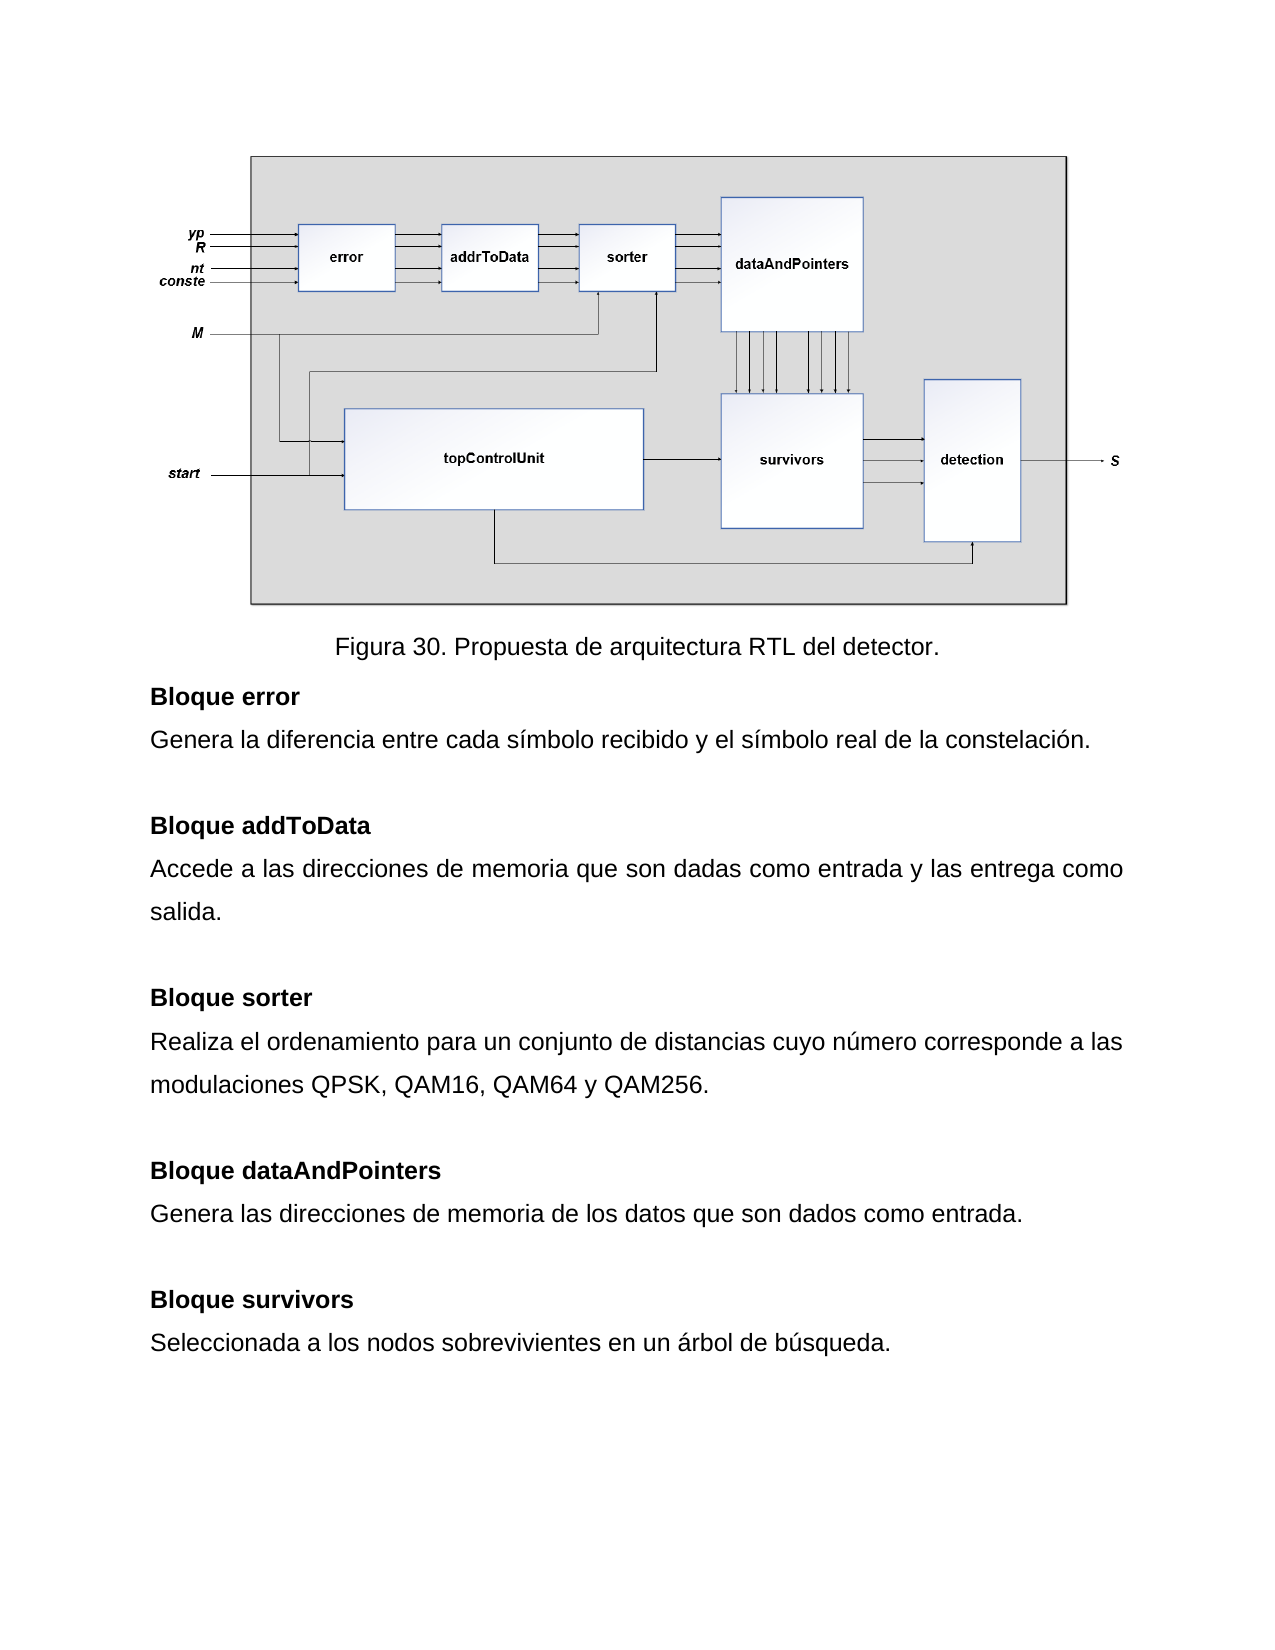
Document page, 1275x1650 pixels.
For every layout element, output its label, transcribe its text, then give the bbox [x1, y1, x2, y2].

text Accede a las direcciones de memoria que son dadas como entrada y las entrega como salida. [150, 854, 1125, 926]
text Bloque error [150, 682, 1125, 710]
text Bloque survivors [150, 1285, 1125, 1314]
text Bloque addToData [150, 811, 1125, 840]
text Genera las direcciones de memoria de los datos que son dados como entrada. [150, 1199, 1125, 1228]
text Figura 30. Propuesta de arquitectura RTL del detector. [150, 632, 1125, 661]
text Realiza el ordenamiento para un conjunto de distancias cuyo número corresponde a las modulaciones QPSK, QAM16, QAM64 y QAM256. [150, 1027, 1125, 1098]
text Bloque dataAndPointers [150, 1156, 1125, 1185]
text Genera la diferencia entre cada símbolo recibido y el símbolo real de la constelación. [150, 725, 1125, 753]
picture [150, 150, 1125, 618]
text Seleccionada a los nodos sobrevivientes en un árbol de búsqueda. [150, 1328, 1125, 1357]
text Bloque sorter [150, 983, 1125, 1012]
